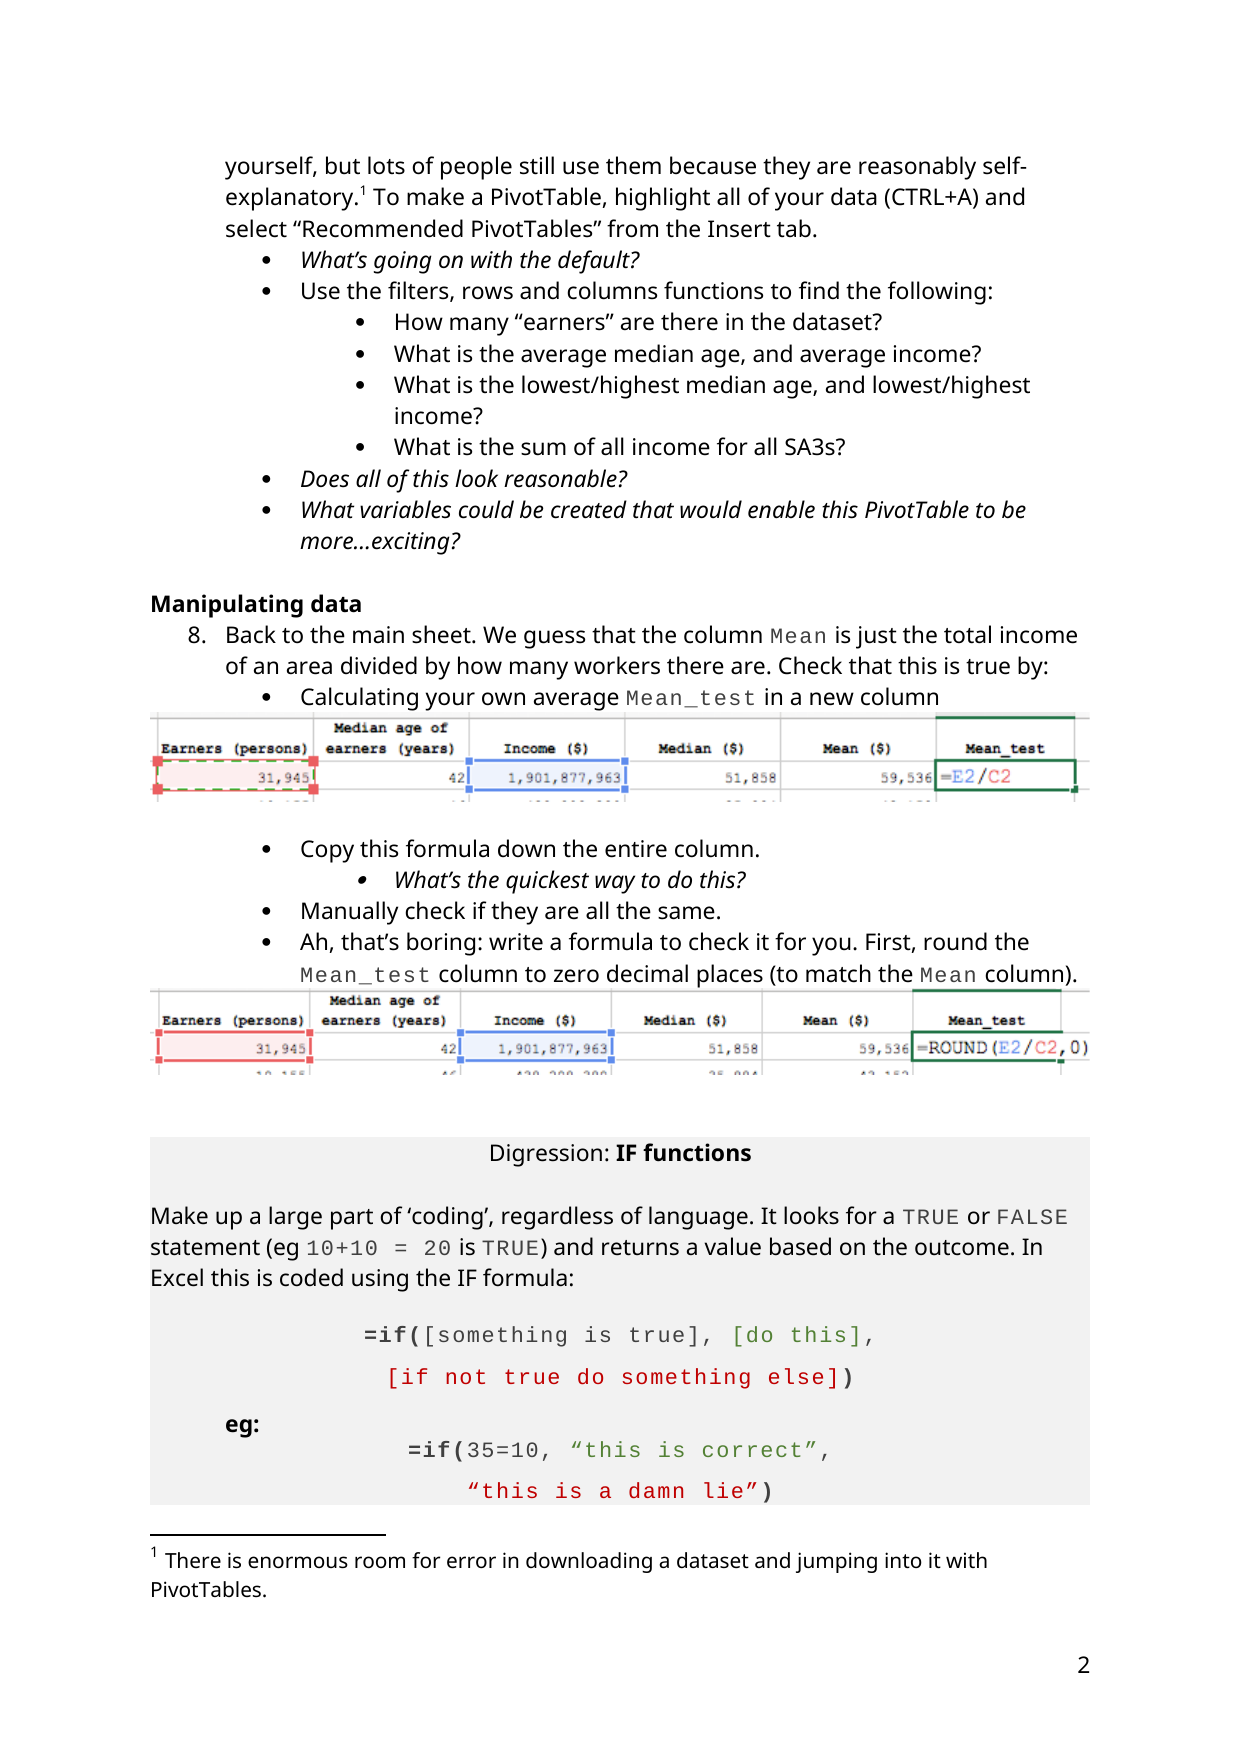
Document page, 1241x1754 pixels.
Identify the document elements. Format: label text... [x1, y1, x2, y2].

list What is the sum of all income for all SA3s? [356, 431, 1090, 462]
text eg: [150, 1408, 1090, 1439]
list Copy this formula down the entire column. [262, 832, 1090, 864]
text Manipulating data [150, 587, 1090, 619]
list Does all of this look reasonable? [262, 462, 1090, 494]
list Back to the main sheet. We guess that the column Mean is just the total income of an area divided by how many workers there are. Check that this is true by: [187, 619, 1090, 681]
list Use the filters, rows and columns functions to find the following: [262, 275, 1090, 306]
list What’s going on with the default? [262, 244, 1090, 275]
list What is the average median age, and average income? [356, 337, 1090, 369]
picture [150, 988, 1090, 1075]
list Calculating your own average Mean_test in a new column [262, 681, 1090, 712]
list What’s the quickest way to do this? [356, 864, 1090, 895]
list What variables could be created that would enable this PivotTable to be more…exciting? [262, 494, 1090, 556]
picture [150, 712, 1090, 802]
list How many “earners” are there in the dataset? [356, 306, 1090, 337]
text Digression: IF functions [150, 1137, 1090, 1168]
subtitle “this is a damn lie”) [150, 1480, 1090, 1505]
text Make up a large part of ‘coding’, regardless of language. It looks for a TRUE or FALSE statement (eg 10+10 = 20 is TRUE) and returns a value based on the outcome. In Excel this is coded using the IF formula: [150, 1200, 1090, 1293]
list What is the lowest/highest median age, and lowest/highest income? [356, 369, 1090, 431]
list Manually check if they are all the same. [262, 895, 1090, 926]
subtitle [if not true do something else]) [150, 1366, 1090, 1391]
subtitle =if([something is true], [do this], [150, 1325, 1090, 1349]
subtitle =if(35=10, “this is correct”, [150, 1439, 1090, 1464]
list Ah, that’s boring: write a formula to check it for you. First, round the Mean_test column to zero decimal places (to match the Mean column). [262, 926, 1090, 988]
